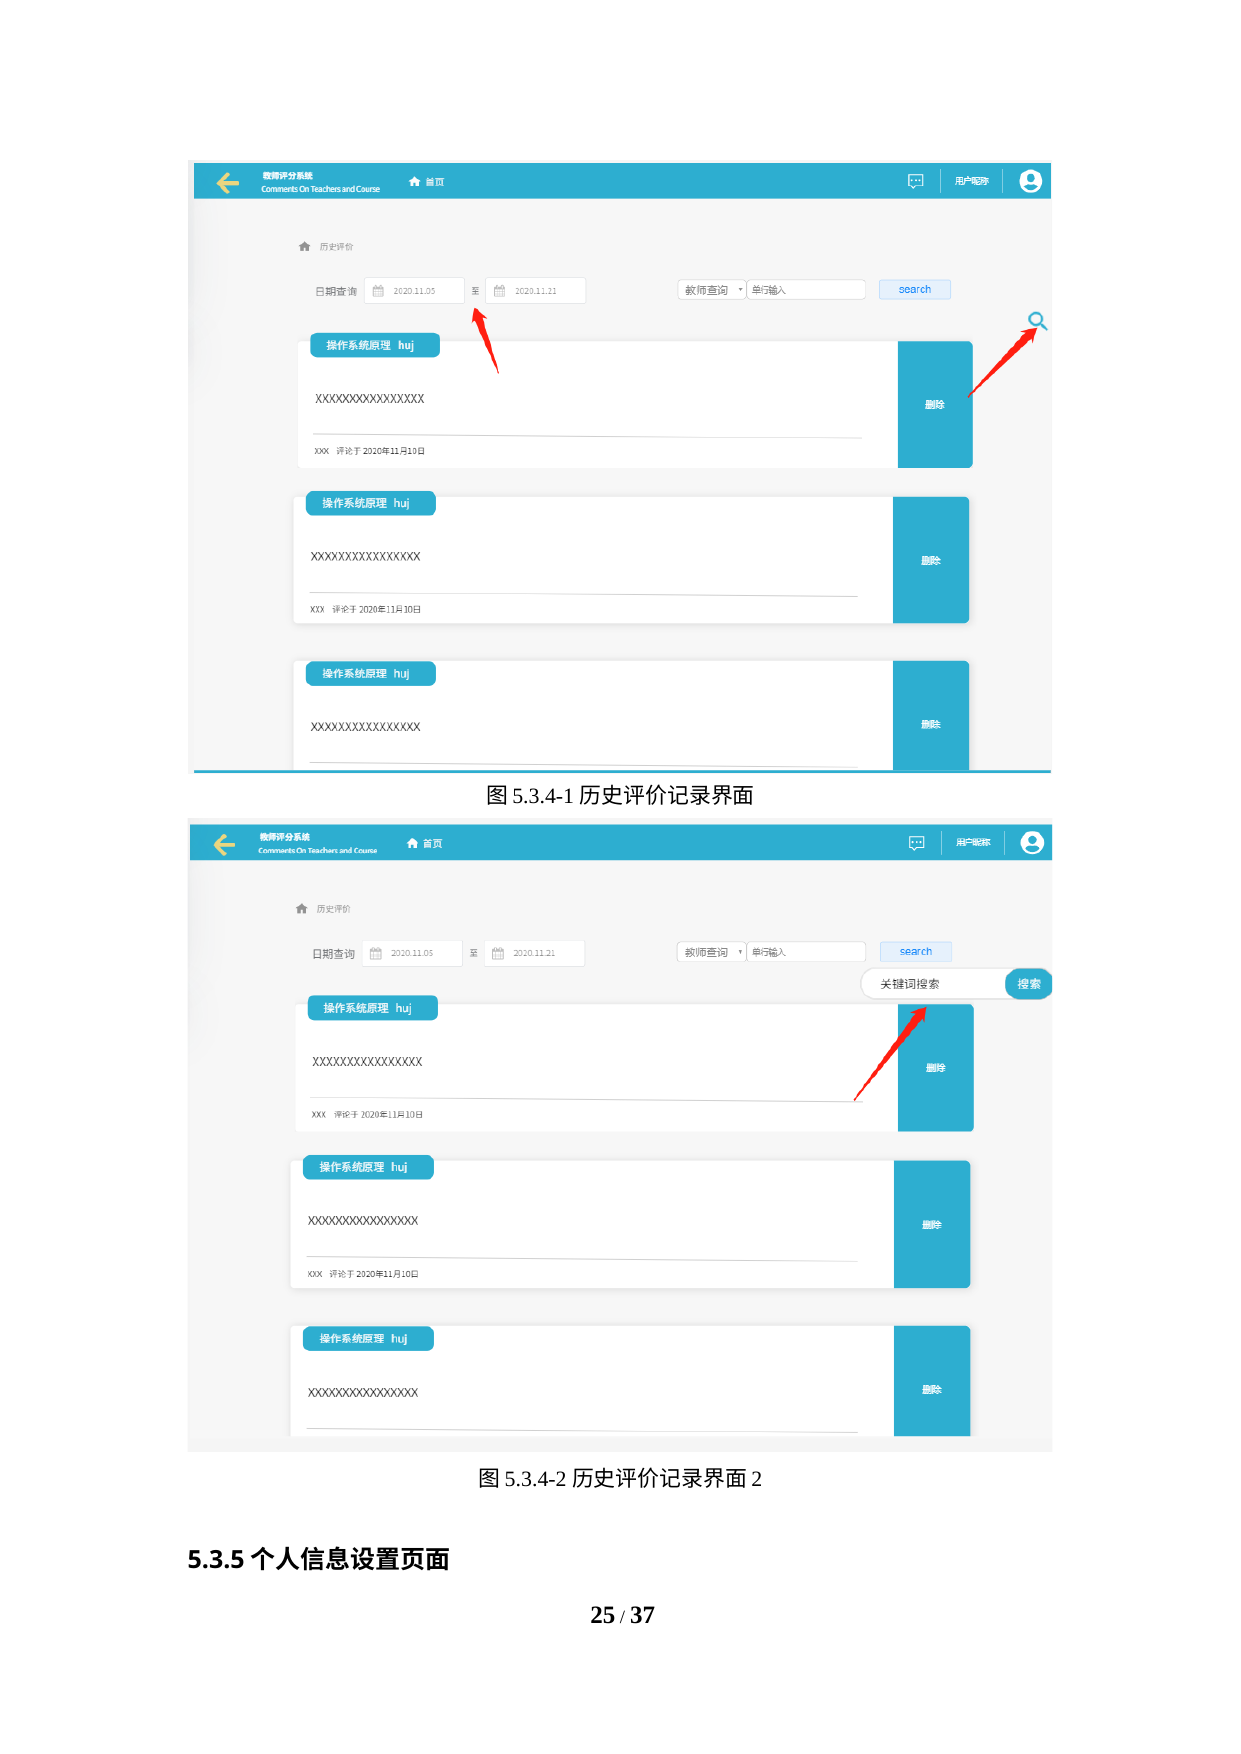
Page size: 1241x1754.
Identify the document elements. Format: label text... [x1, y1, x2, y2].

picture [188, 160, 1053, 774]
picture [187, 818, 1053, 1452]
text 5.3.5个人信息设置页面 [187, 1525, 1053, 1590]
text 图5.3.4-2 历史评价记录界面2 [187, 1460, 1053, 1493]
text 图5.3.4-1 历史评价记录界面 [187, 778, 1053, 810]
